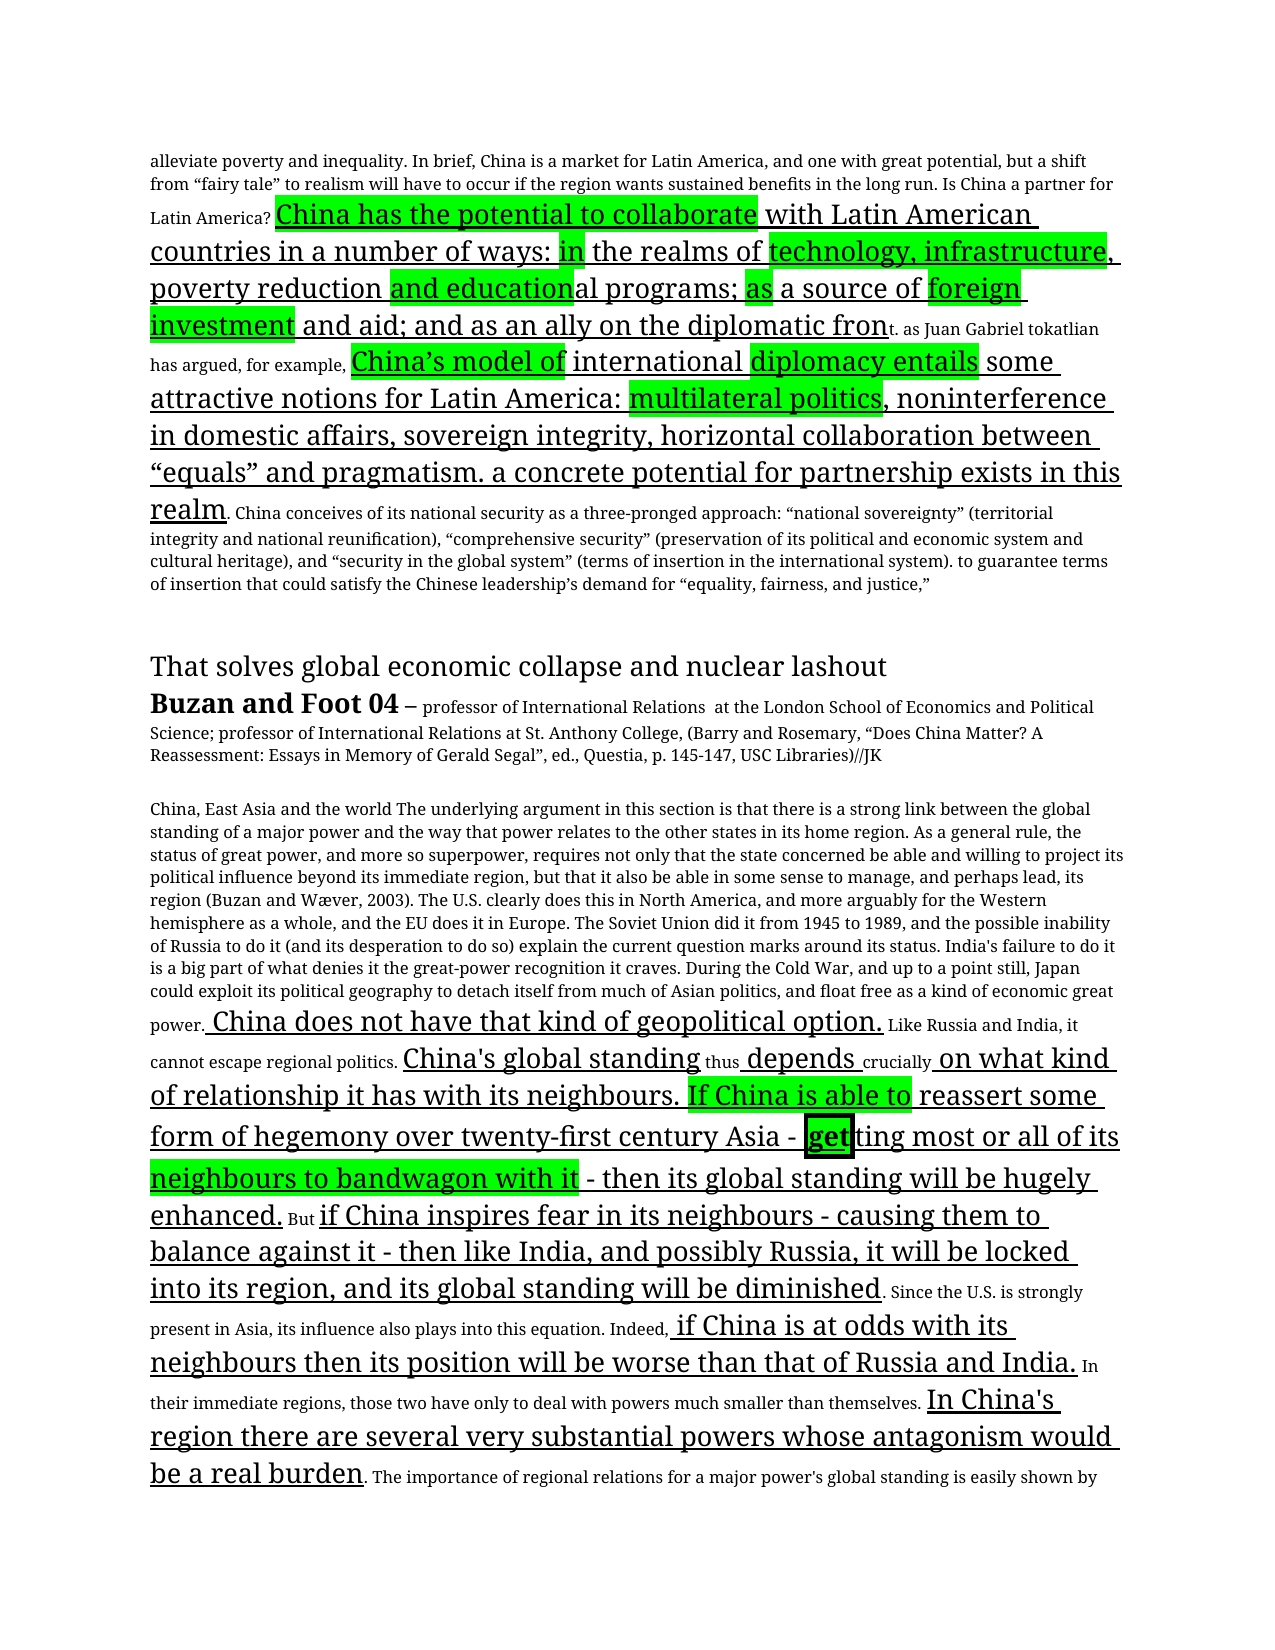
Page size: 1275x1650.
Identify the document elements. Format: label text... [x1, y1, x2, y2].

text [150, 798, 1125, 1491]
subtitle That solves global economic collapse and nuclear lashout [150, 647, 1125, 684]
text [150, 150, 1125, 595]
text Buzan and Foot 04 – professor of International Relations at the London School of Economics and Political Science; professor of International Relations at St. Anthony College, (Barry and Rosemary, “Does China Matter? A Reassessment: Essays in Memory of Gerald Segal”, ed., Questia, p. 145-147, USC Libraries)//JK [150, 684, 1125, 767]
